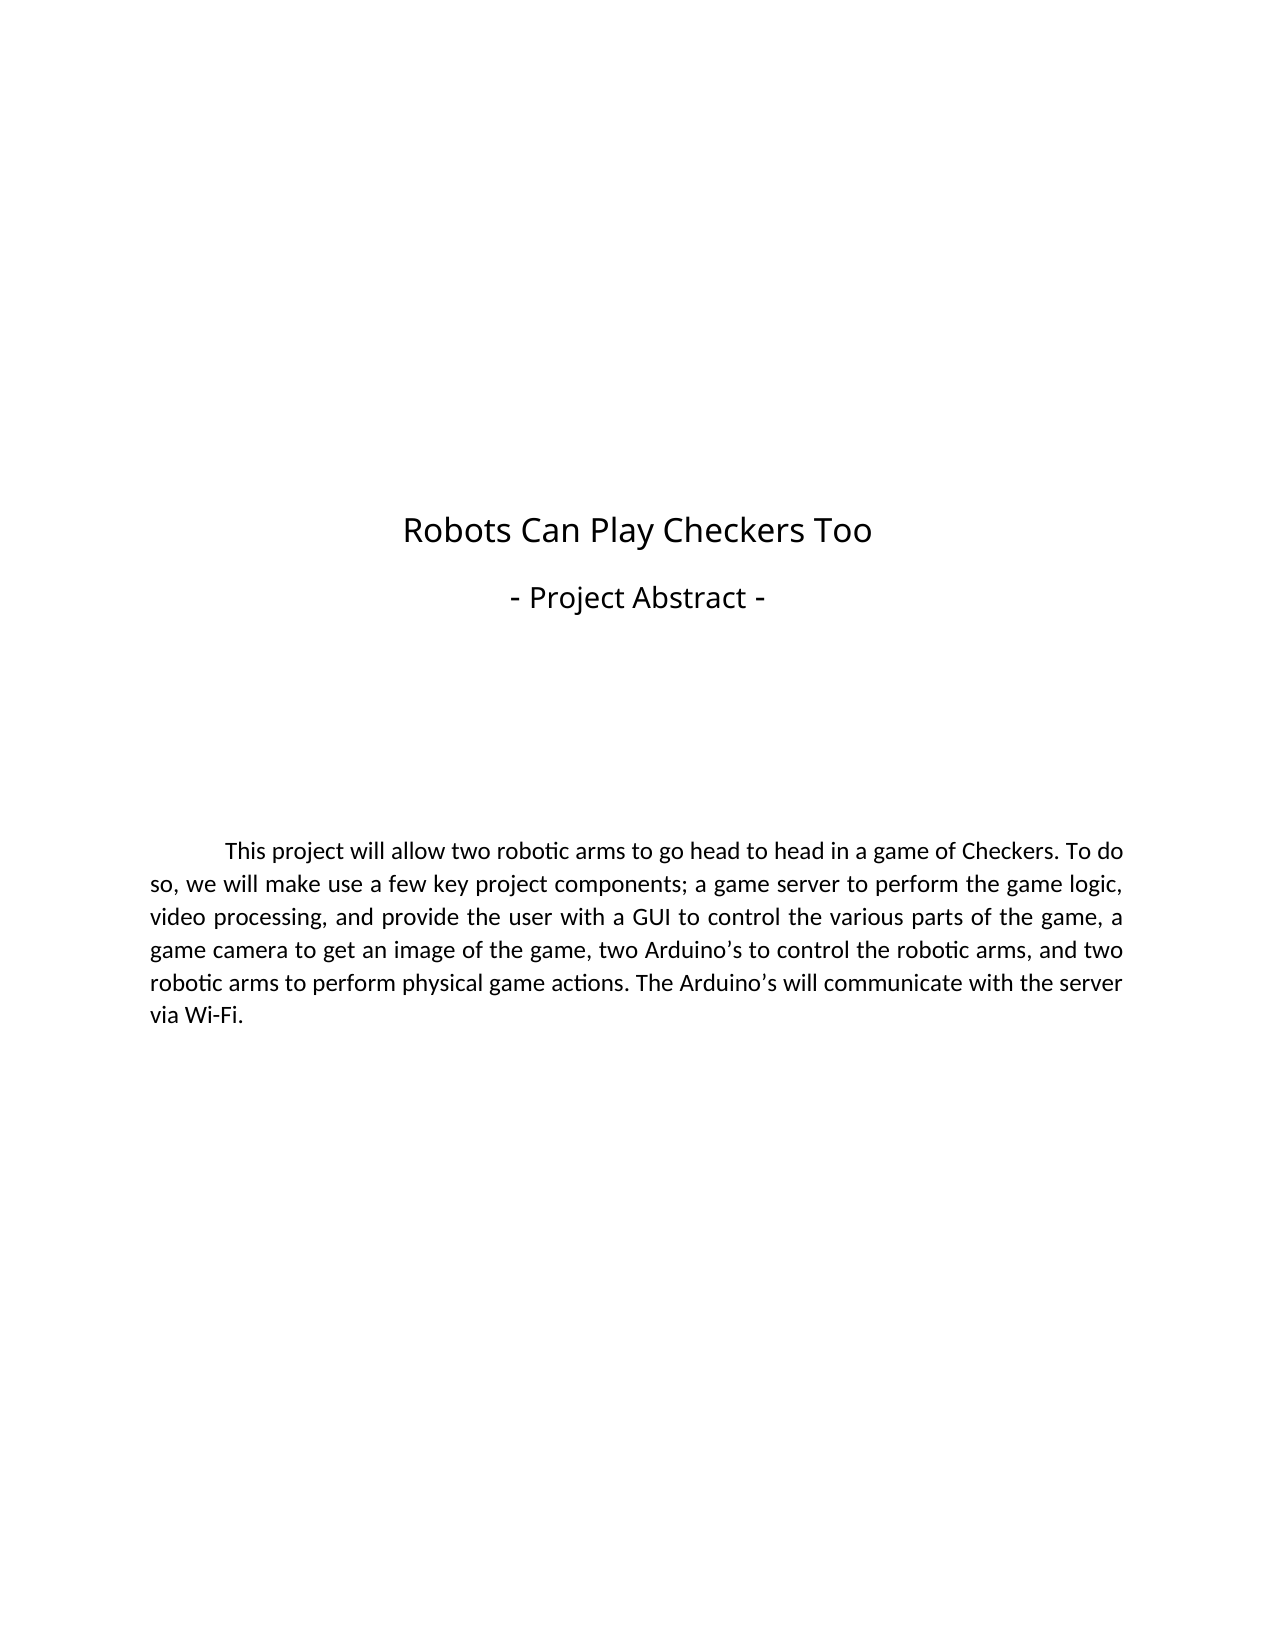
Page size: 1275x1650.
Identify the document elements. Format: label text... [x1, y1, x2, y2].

text This project will allow two robotic arms to go head to head in a game of Checkers. To do so, we will make use a few key project components; a game server to perform the game logic, video processing, and provide the user with a GUI to control the various parts of the game, a game camera to get an image of the game, two Arduino’s to control the robotic arms, and two robotic arms to perform physical game actions. The Arduino’s will communicate with the server via Wi-Fi. [150, 835, 1125, 1030]
text - Project Abstract - [150, 572, 1125, 618]
text Robots Can Play Checkers Too [150, 507, 1125, 552]
